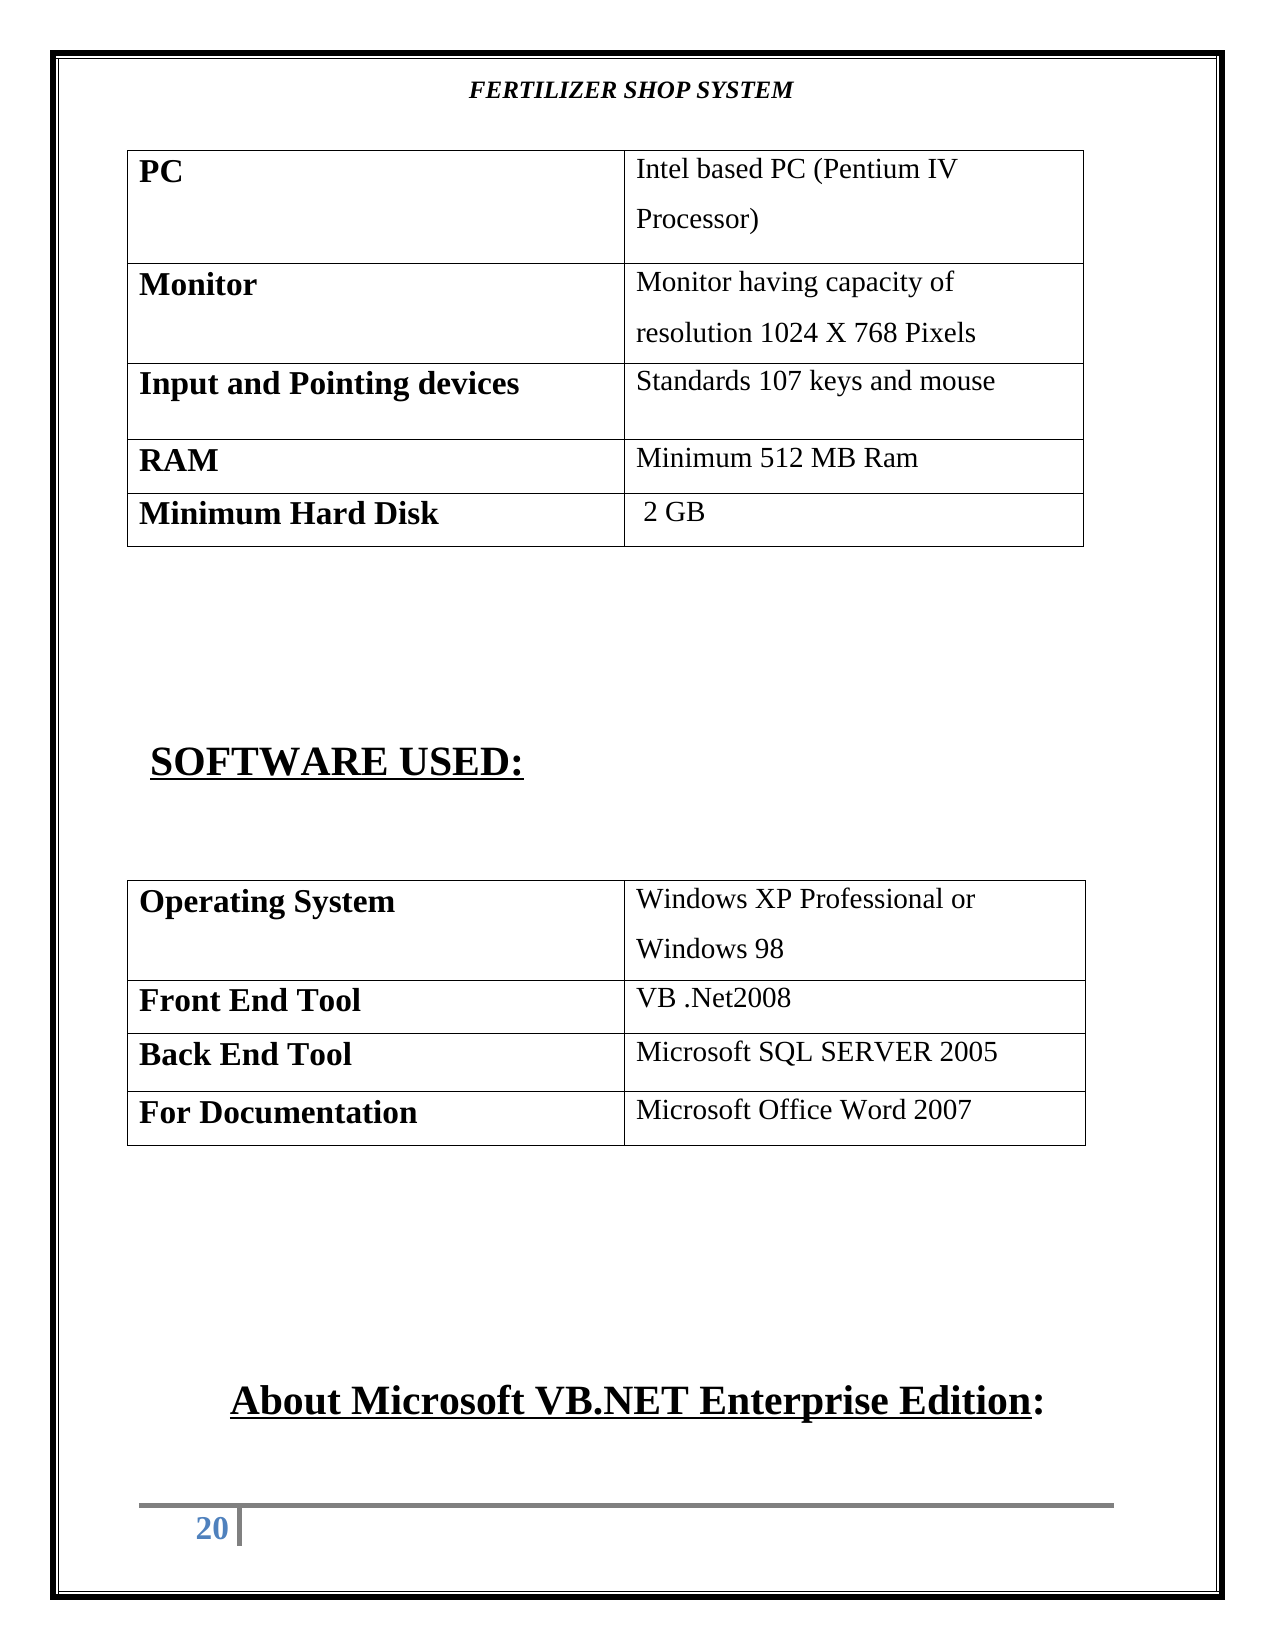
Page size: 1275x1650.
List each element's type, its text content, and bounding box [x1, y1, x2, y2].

table_cell For Documentation [128, 1092, 624, 1145]
table_header Operating System [128, 881, 624, 979]
table_cell Monitor [128, 264, 624, 362]
table_cell Standards 107 keys and mouse [625, 364, 1083, 439]
table_cell Input and Pointing devices [128, 364, 624, 439]
table_cell Front End Tool [128, 981, 624, 1033]
table_cell Minimum Hard Disk [128, 494, 624, 546]
table_cell VB .Net2008 [625, 981, 1085, 1033]
table_header Windows XP Professional or Windows 98 [625, 881, 1085, 979]
text SOFTWARE USED: [150, 737, 1125, 784]
table_cell RAM [128, 440, 624, 493]
table_cell 2 GB [625, 494, 1083, 546]
table_cell Microsoft SQL SERVER 2005 [625, 1034, 1085, 1091]
table_cell Back End Tool [128, 1034, 624, 1091]
table_cell Monitor having capacity of resolution 1024 X 768 Pixels [625, 264, 1083, 362]
table_header PC [128, 151, 624, 263]
table_cell Minimum 512 MB Ram [625, 440, 1083, 493]
text About Microsoft VB.NET Enterprise Edition: [150, 1376, 1125, 1424]
table_cell Microsoft Office Word 2007 [625, 1092, 1085, 1145]
table_header Intel based PC (Pentium IV Processor) [625, 151, 1083, 263]
